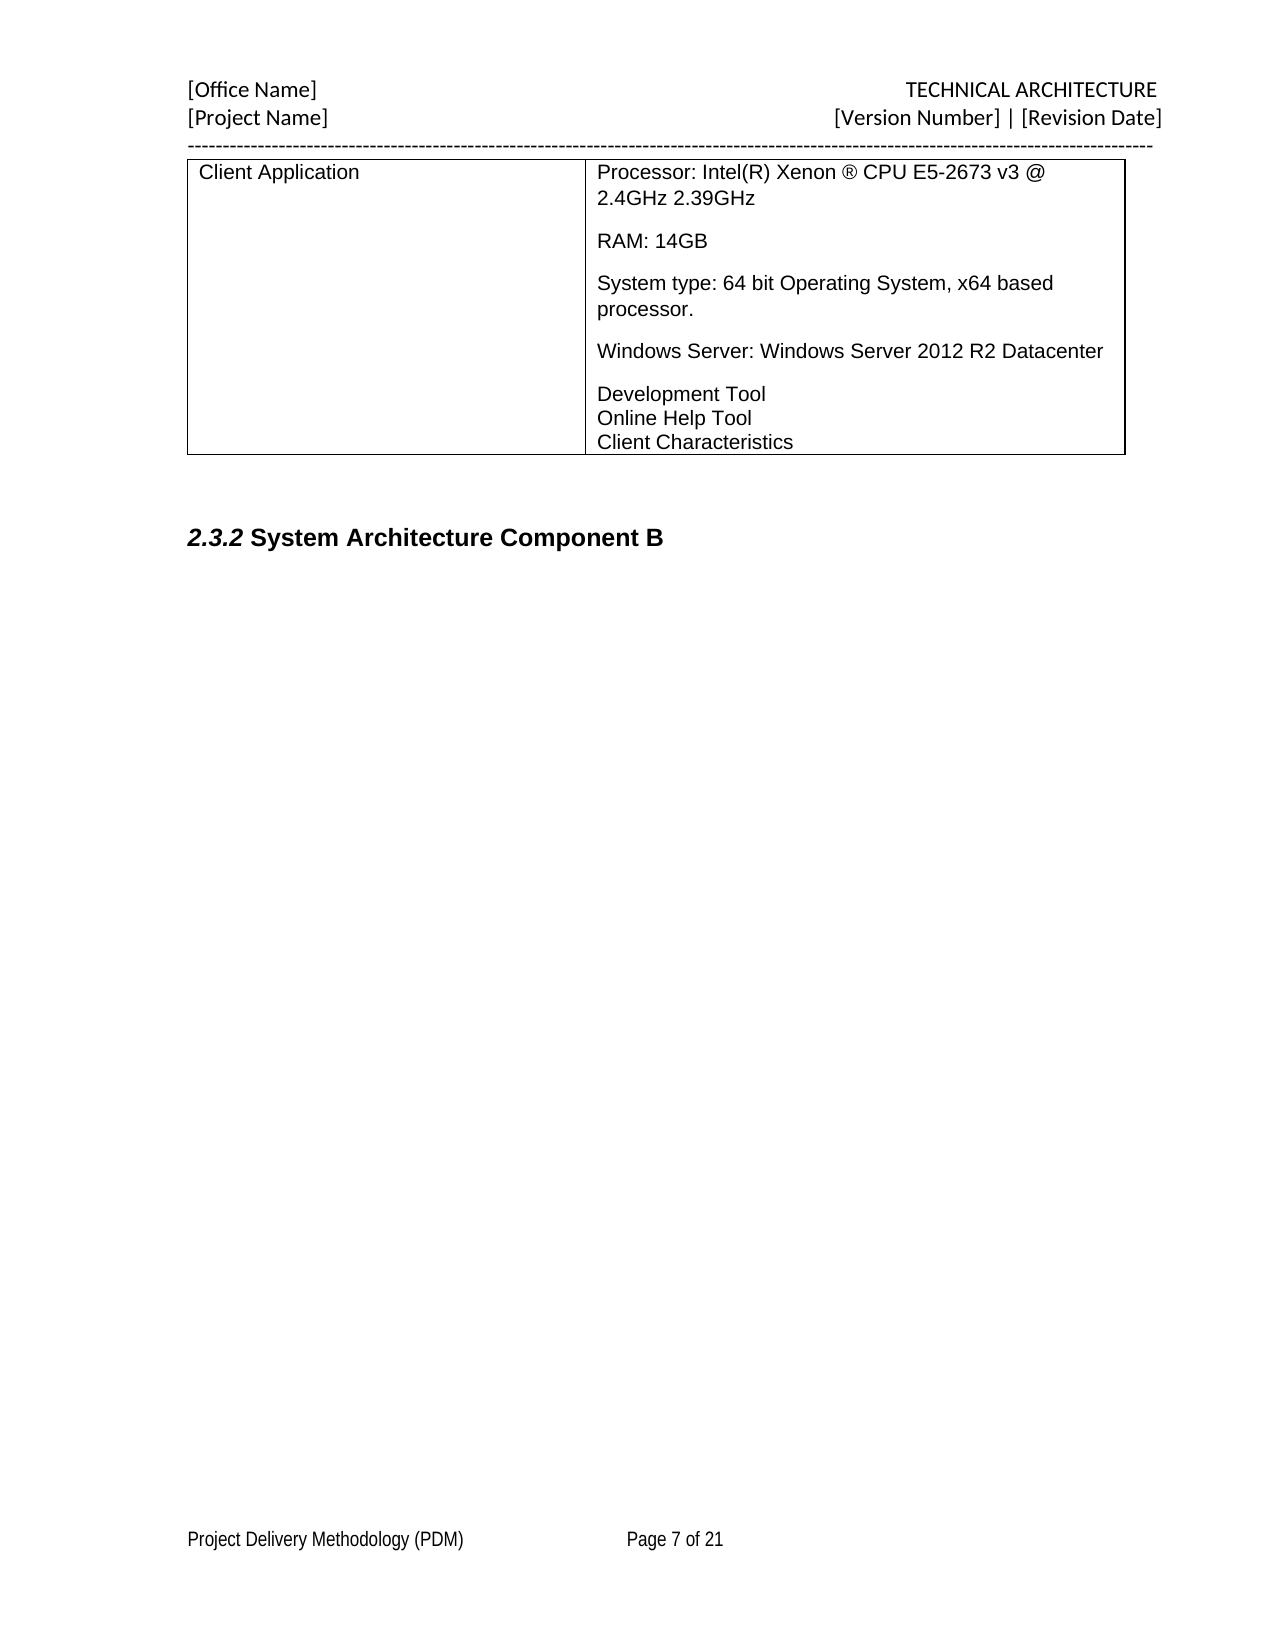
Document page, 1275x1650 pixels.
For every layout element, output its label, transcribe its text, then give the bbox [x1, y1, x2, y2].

table_cell Client Application [188, 160, 585, 454]
subtitle 2.3.2 System Architecture Component B [187, 523, 1172, 552]
table_cell Processor: Intel(R) Xenon ® CPU E5-2673 v3 @ 2.4GHz 2.39GHz RAM: 14GB System type: 64 bit Operating System, x64 based processor. Windows Server: Windows Server 2012 R2 Datacenter Development Tool Online Help Tool Client Characteristics [586, 160, 1124, 454]
